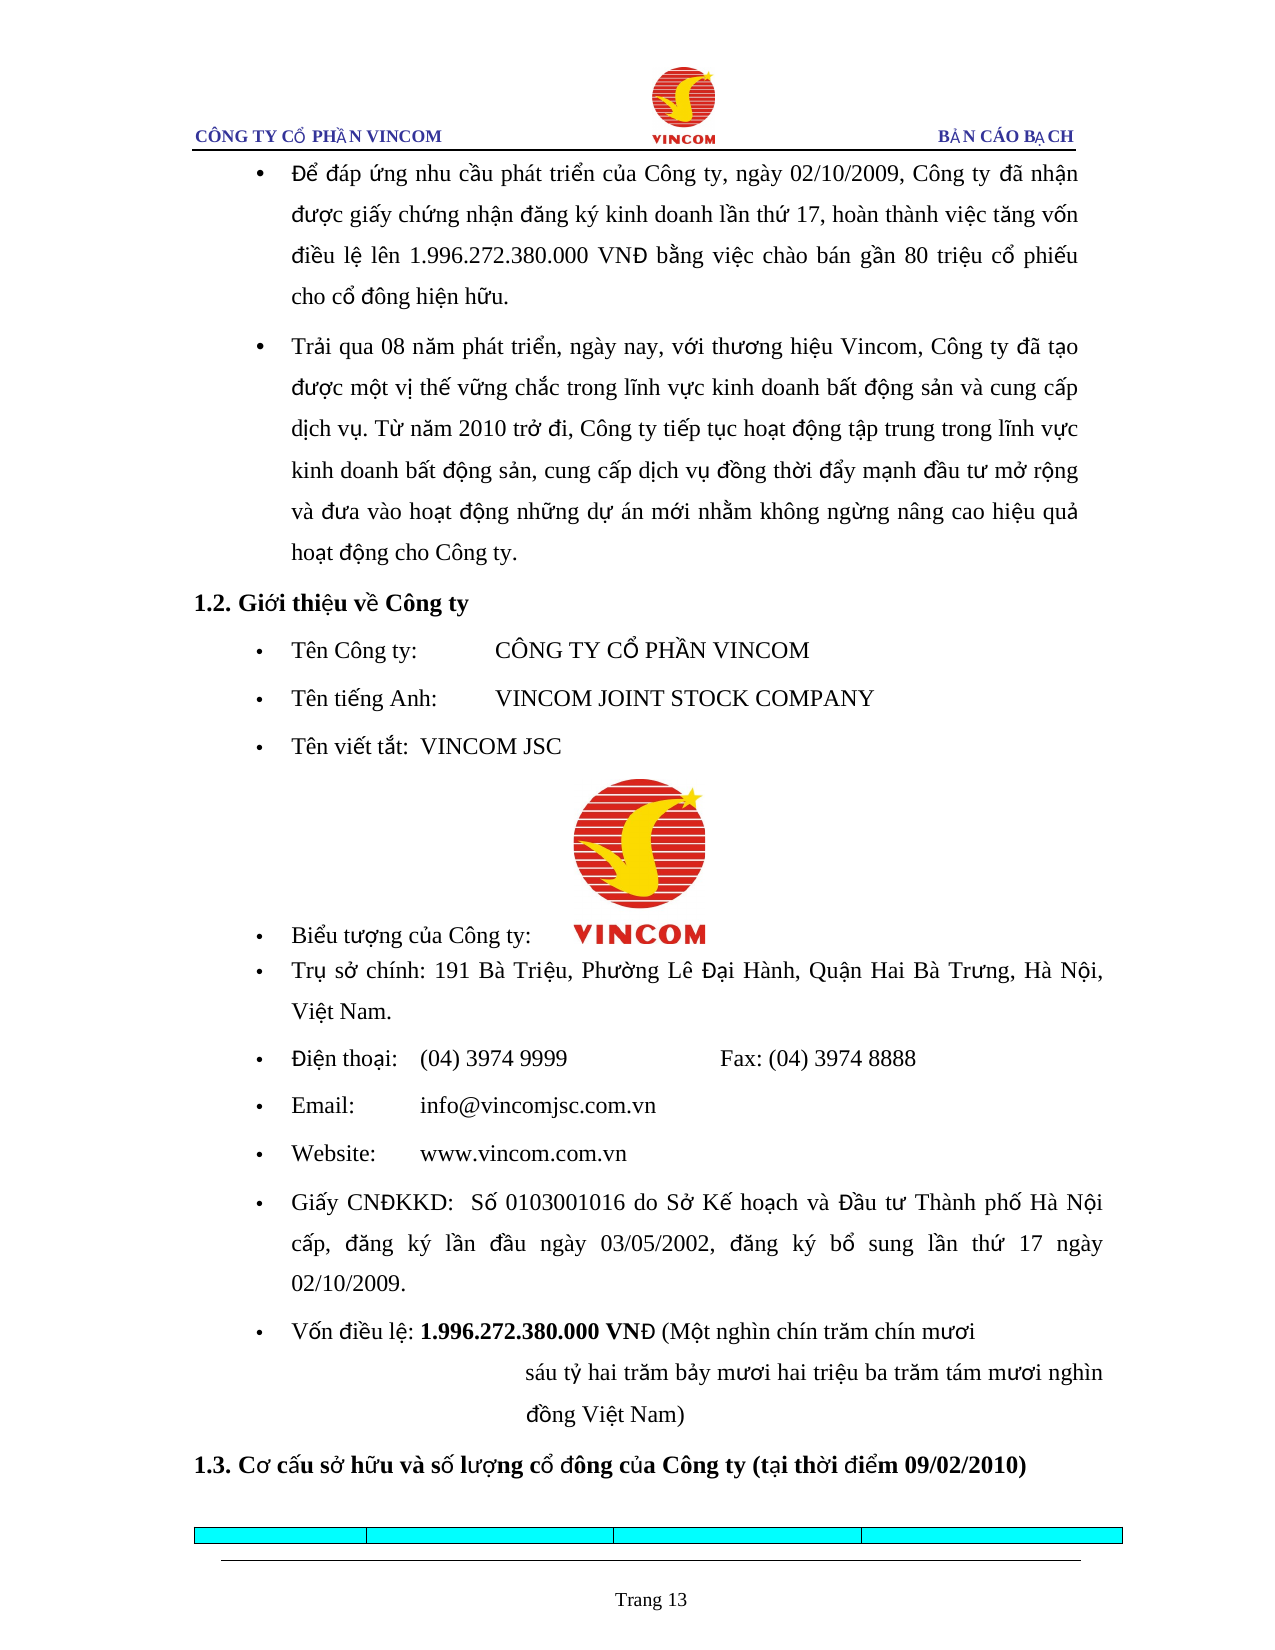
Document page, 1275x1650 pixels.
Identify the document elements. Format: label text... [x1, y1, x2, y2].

list Vốn điều lệ: 1.996.272.380.000 VNĐ (Một nghìn chín trăm chín mươi [256, 1316, 1103, 1345]
picture [573, 779, 706, 944]
subtitle 1.3. Cơ cấu sở hữu và số lượng cổ đông của Công ty (tại thời điểm 09/02/2010) [193, 1449, 1121, 1479]
table_header Danh mục [195, 1528, 366, 1543]
list Tên Công ty: CÔNG TY CỔ PHẦN VINCOM [256, 635, 1103, 664]
list Website: www.vincom.com.vn [256, 1139, 1103, 1167]
table_header Cổ đông nước ngoài [614, 1528, 861, 1543]
list Trụ sở chính: 191 Bà Triệu, Phường Lê Đại Hành, Quận Hai Bà Trưng, Hà Nội, Việt Nam. [256, 955, 1103, 1025]
list Giấy CNĐKKD: Số 0103001016 do Sở Kế hoạch và Đầu tư Thành phố Hà Nội cấp, đăng ký lần đầu ngày 03/05/2002, đăng ký bổ sung lần thứ 17 ngày 02/10/2009. [256, 1187, 1103, 1297]
list Biểu tượng của Công ty: [256, 779, 1103, 950]
table_header Tổng [862, 1528, 1122, 1543]
list Trải qua 08 năm phát triển, ngày nay, với thương hiệu Vincom, Công ty đã tạo được một vị thế vững chắc trong lĩnh vực kinh doanh bất động sản và cung cấp dịch vụ. Từ năm 2010 trở đi, Công ty tiếp tục hoạt động tập trung trong lĩnh vực kinh doanh bất động sản, cung cấp dịch vụ đồng thời đẩy mạnh đầu tư mở rộng và đưa vào hoạt động những dự án mới nhằm không ngừng nâng cao hiệu quả hoạt động cho Công ty. [256, 331, 1078, 566]
list Tên tiếng Anh: VINCOM JOINT STOCK COMPANY [256, 683, 1103, 712]
text sáu tỷ hai trăm bảy mươi hai triệu ba trăm tám mươi nghìn đồng Việt Nam) [525, 1357, 1103, 1428]
picture [652, 67, 715, 144]
table_header Cổ đông trong nước [367, 1528, 613, 1543]
list Email: info@vincomjsc.com.vn [256, 1092, 1103, 1119]
list Điện thoại: (04) 3974 9999 Fax: (04) 3974 8888 [256, 1043, 1103, 1073]
subtitle 1.2. Giới thiệu về Công ty [193, 587, 1121, 617]
list Để đáp ứng nhu cầu phát triển của Công ty, ngày 02/10/2009, Công ty đã nhận được giấy chứng nhận đăng ký kinh doanh lần thứ 17, hoàn thành việc tăng vốn điều lệ lên 1.996.272.380.000 VNĐ bằng việc chào bán gần 80 triệu cổ phiếu cho cổ đông hiện hữu. [256, 158, 1078, 311]
list Tên viết tắt: VINCOM JSC [256, 731, 1103, 760]
